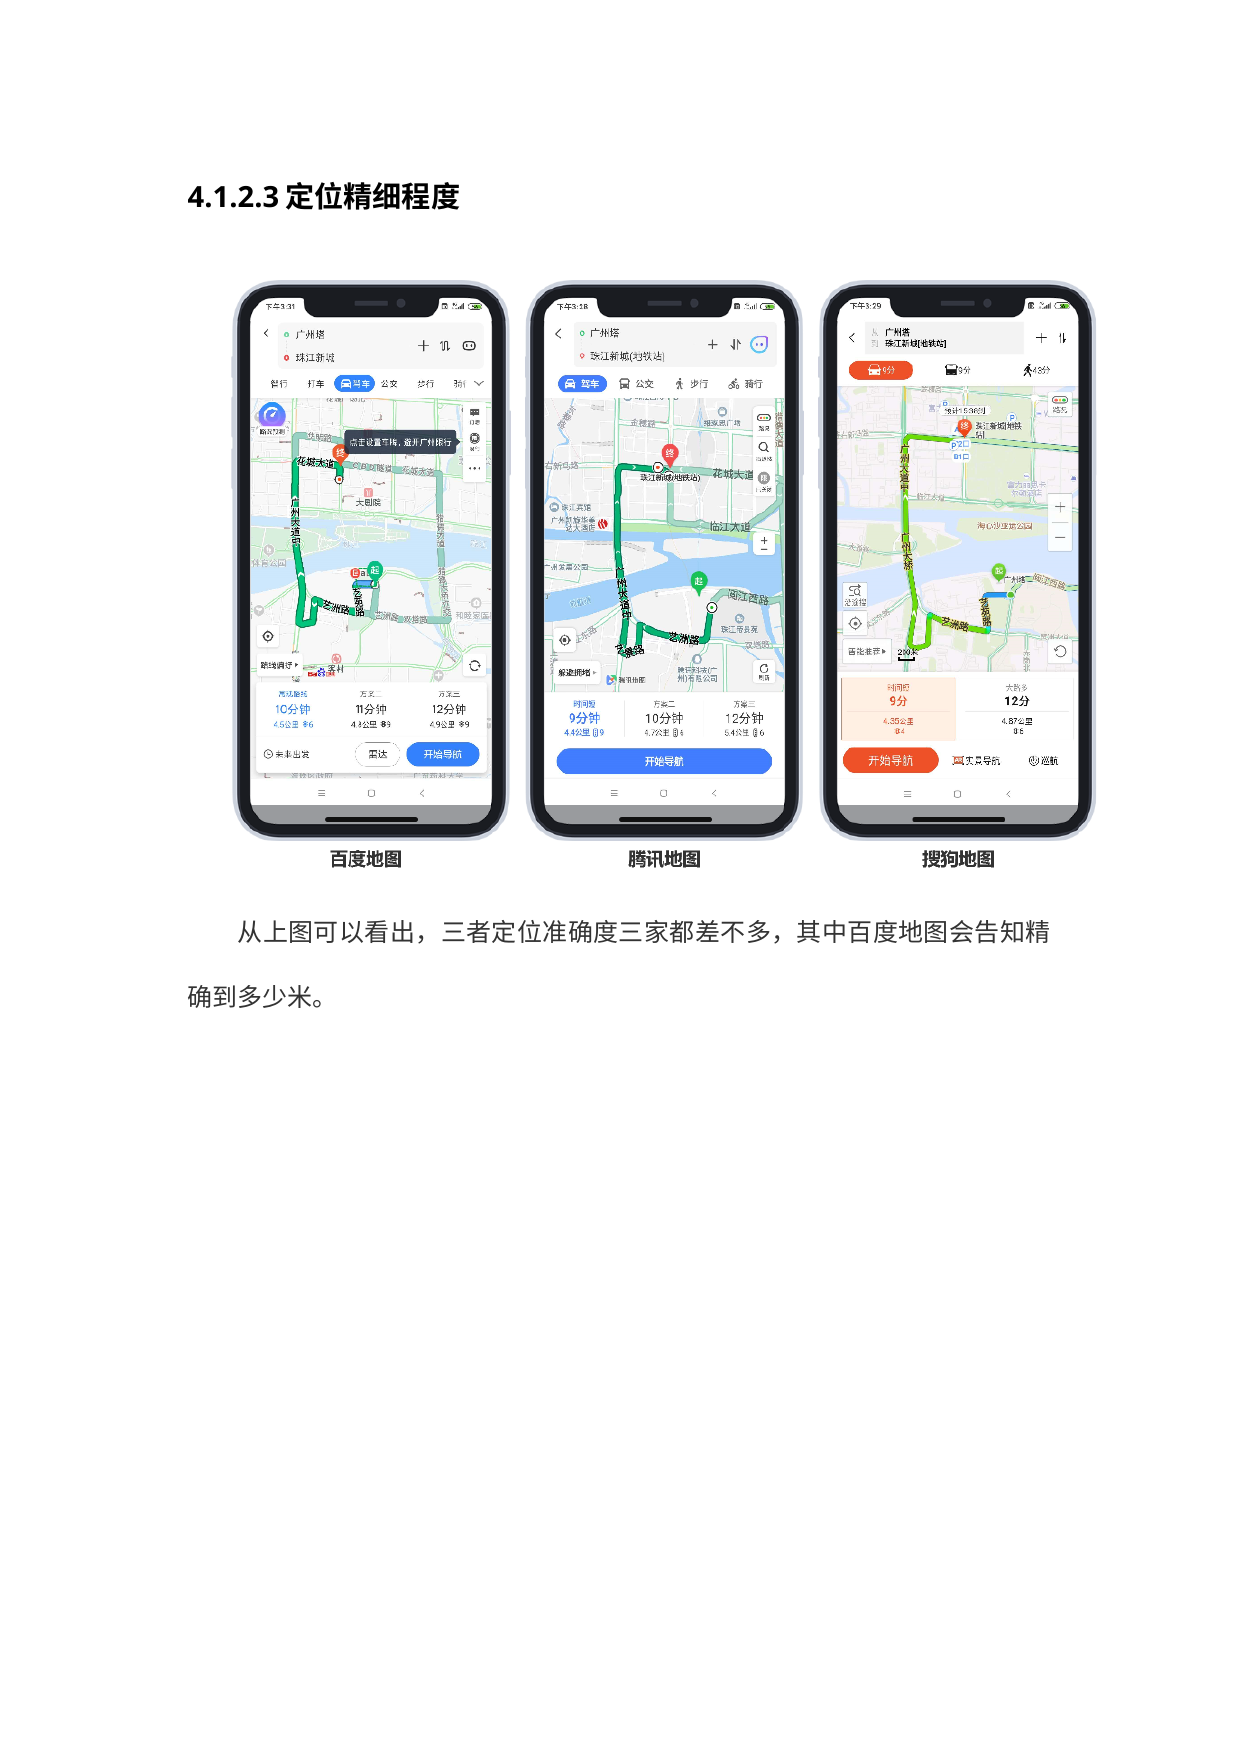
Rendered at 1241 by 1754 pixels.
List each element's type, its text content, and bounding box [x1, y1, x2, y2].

text 从上图可以看出，三者定位准确度三家都差不多，其中百度地图会告知精确到多少米。 [187, 898, 1053, 1028]
picture [231, 280, 1097, 869]
subtitle 4.1.2.3定位精细程度 [187, 162, 1053, 227]
